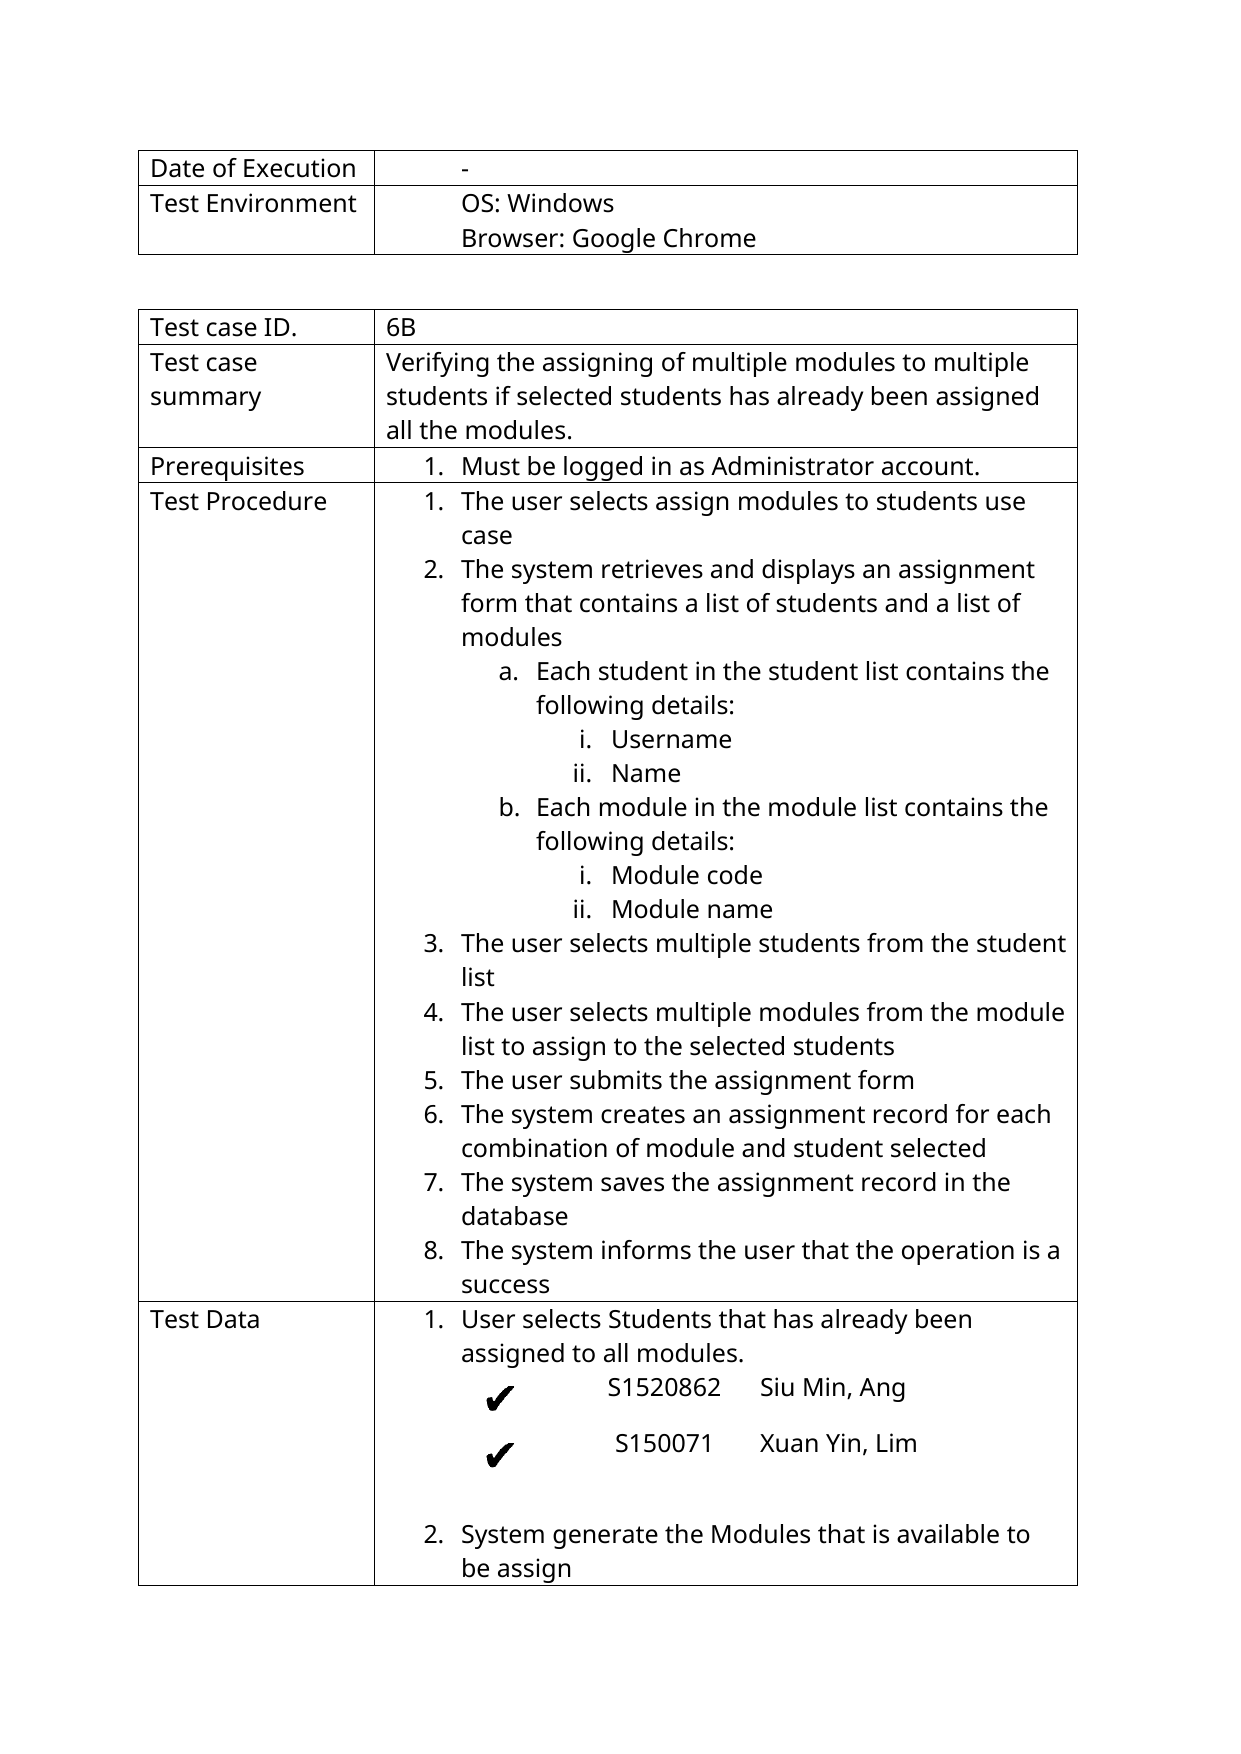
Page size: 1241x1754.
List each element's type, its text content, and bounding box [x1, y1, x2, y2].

table_header Test case ID. [139, 310, 374, 344]
table_cell User selects Students that has already been assigned to all modules. System generate the Modules that is available to be assign [375, 1302, 1077, 1584]
table_cell Verifying the assigning of multiple modules to multiple students if selected students has already been assigned all the modules. [375, 345, 1077, 447]
table_header 6B [375, 310, 1077, 344]
table_cell The user selects assign modules to students use case The system retrieves and displays an assignment form that contains a list of students and a list of modules Each student in the student list contains the following details: Username Name Each module in the module list contains the following details: Module code Module name The user selects multiple students from the student list The user selects multiple modules from the module list to assign to the selected students The user submits the assignment form The system creates an assignment record for each combination of module and student selected The system saves the assignment record in the database The system informs the user that the operation is a success [375, 483, 1077, 1301]
table_cell Test Procedure [139, 483, 374, 1301]
table_cell Test Environment [139, 186, 374, 254]
table_cell Test case summary [139, 345, 374, 447]
table_cell - [375, 151, 1077, 185]
table_cell Must be logged in as Administrator account. [375, 448, 1077, 482]
table_cell Test Data [139, 1302, 374, 1584]
picture [472, 1370, 529, 1483]
table_cell Prerequisites [139, 448, 374, 482]
table_cell Date of Execution [139, 151, 374, 185]
table_cell OS: Windows Browser: Google Chrome [375, 186, 1077, 254]
